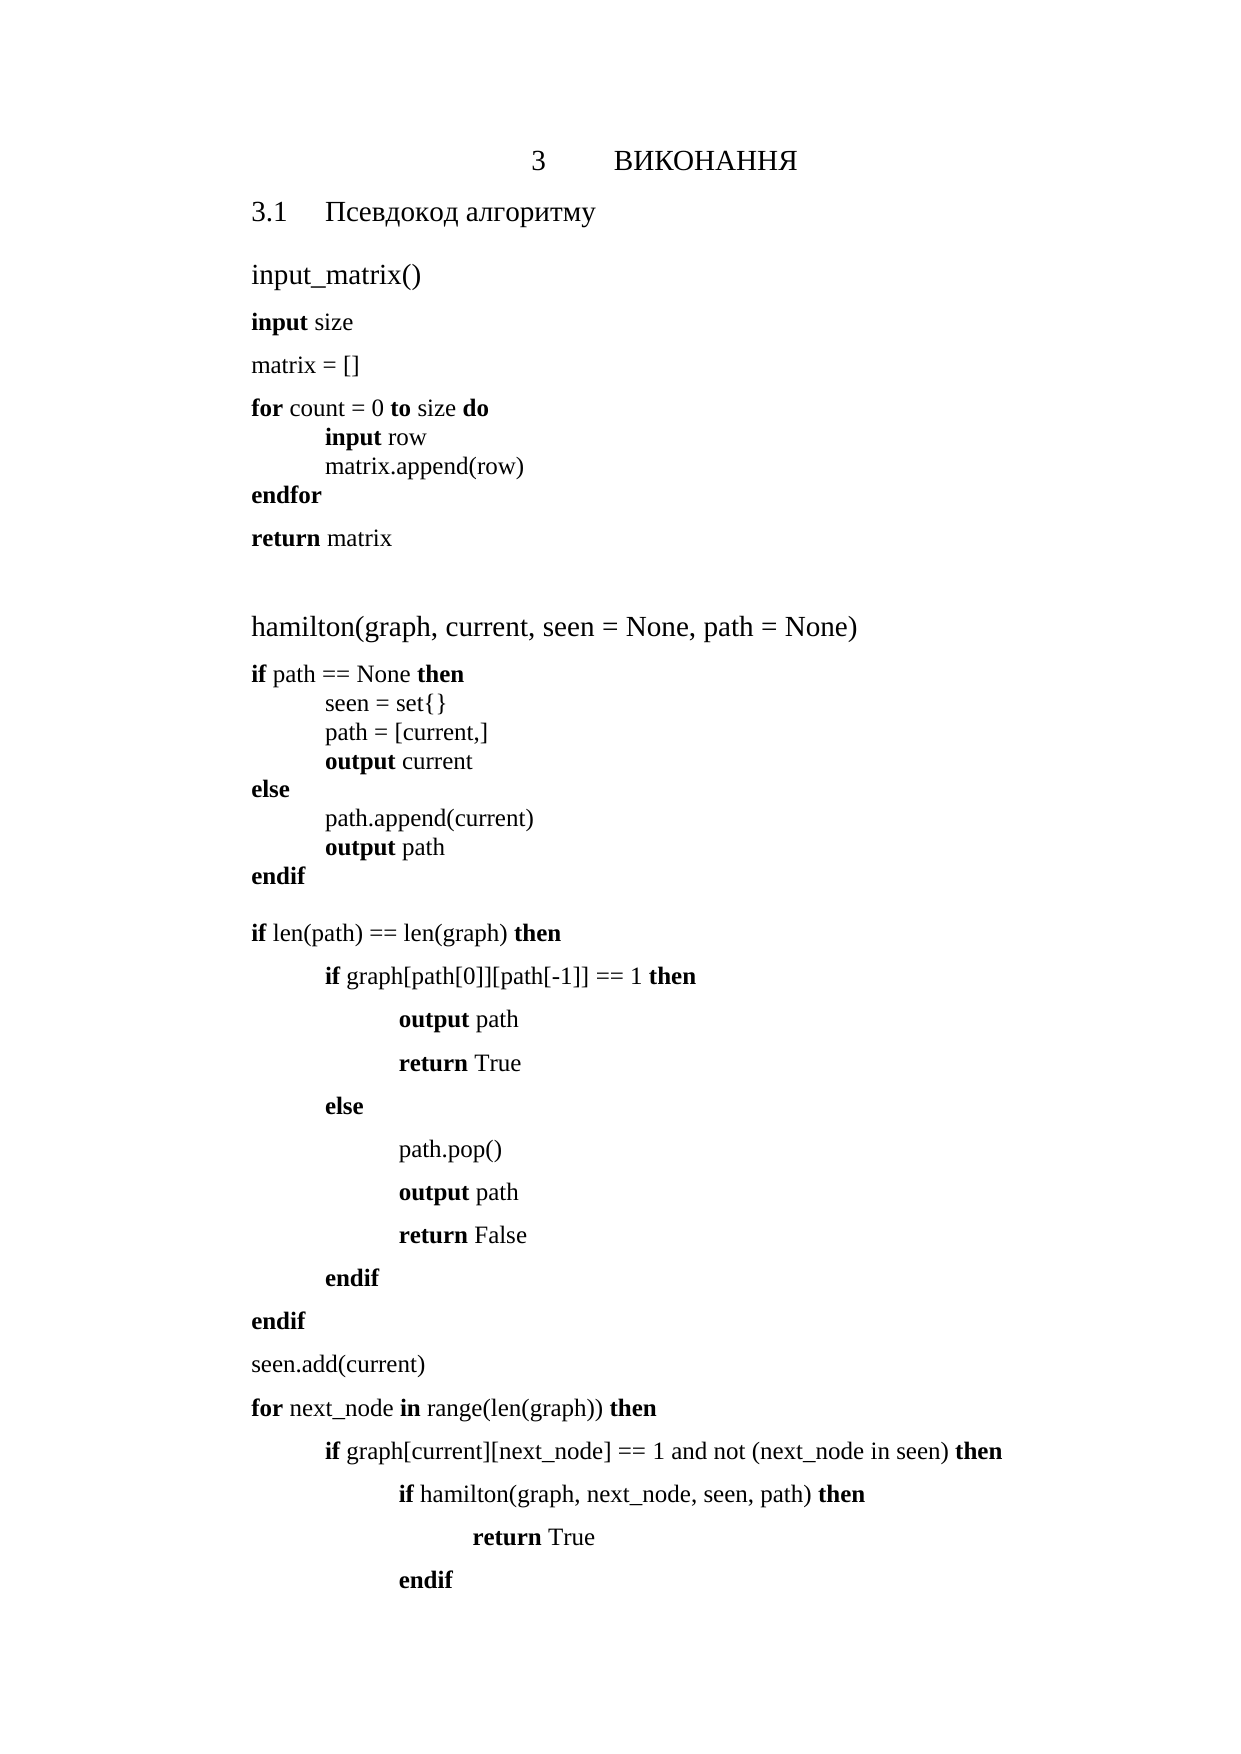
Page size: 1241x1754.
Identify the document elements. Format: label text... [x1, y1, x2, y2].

text endfor [177, 480, 1152, 508]
text output path [177, 832, 1152, 861]
text if graph[path[0]][path[-1]] == 1 then [177, 961, 1152, 990]
text endif [177, 1306, 1152, 1335]
text return matrix [177, 523, 1152, 552]
text path.append(current) [177, 803, 1152, 832]
text endif [177, 861, 1152, 889]
text if len(path) == len(graph) then [177, 918, 1152, 947]
text for next_node in range(len(graph)) then [177, 1393, 1152, 1421]
text seen = set{} [177, 688, 1152, 717]
text endif [177, 1565, 1152, 1594]
text input_matrix() [177, 257, 1152, 291]
subtitle Виконання [177, 143, 1152, 177]
text return False [177, 1220, 1152, 1249]
text seen.add(current) [177, 1349, 1152, 1378]
text matrix.append(row) [177, 451, 1152, 480]
text if graph[current][next_node] == 1 and not (next_node in seen) then [177, 1436, 1152, 1464]
text return True [177, 1522, 1152, 1551]
text for count = 0 to size do [177, 393, 1152, 422]
text if path == None then [177, 659, 1152, 688]
text if hamilton(graph, next_node, seen, path) then [177, 1479, 1152, 1508]
text path.pop() [177, 1134, 1152, 1163]
text output path [177, 1004, 1152, 1033]
subtitle Псевдокод алгоритму [177, 194, 1152, 228]
text hamilton(graph, current, seen = None, path = None) [177, 609, 1152, 643]
text matrix = [] [177, 350, 1152, 379]
text path = [current,] [177, 717, 1152, 746]
text else [177, 774, 1152, 803]
text return True [177, 1048, 1152, 1076]
text input size [177, 307, 1152, 336]
text output current [177, 746, 1152, 774]
text else [177, 1091, 1152, 1119]
text endif [177, 1263, 1152, 1292]
text output path [177, 1177, 1152, 1206]
text input row [177, 422, 1152, 451]
